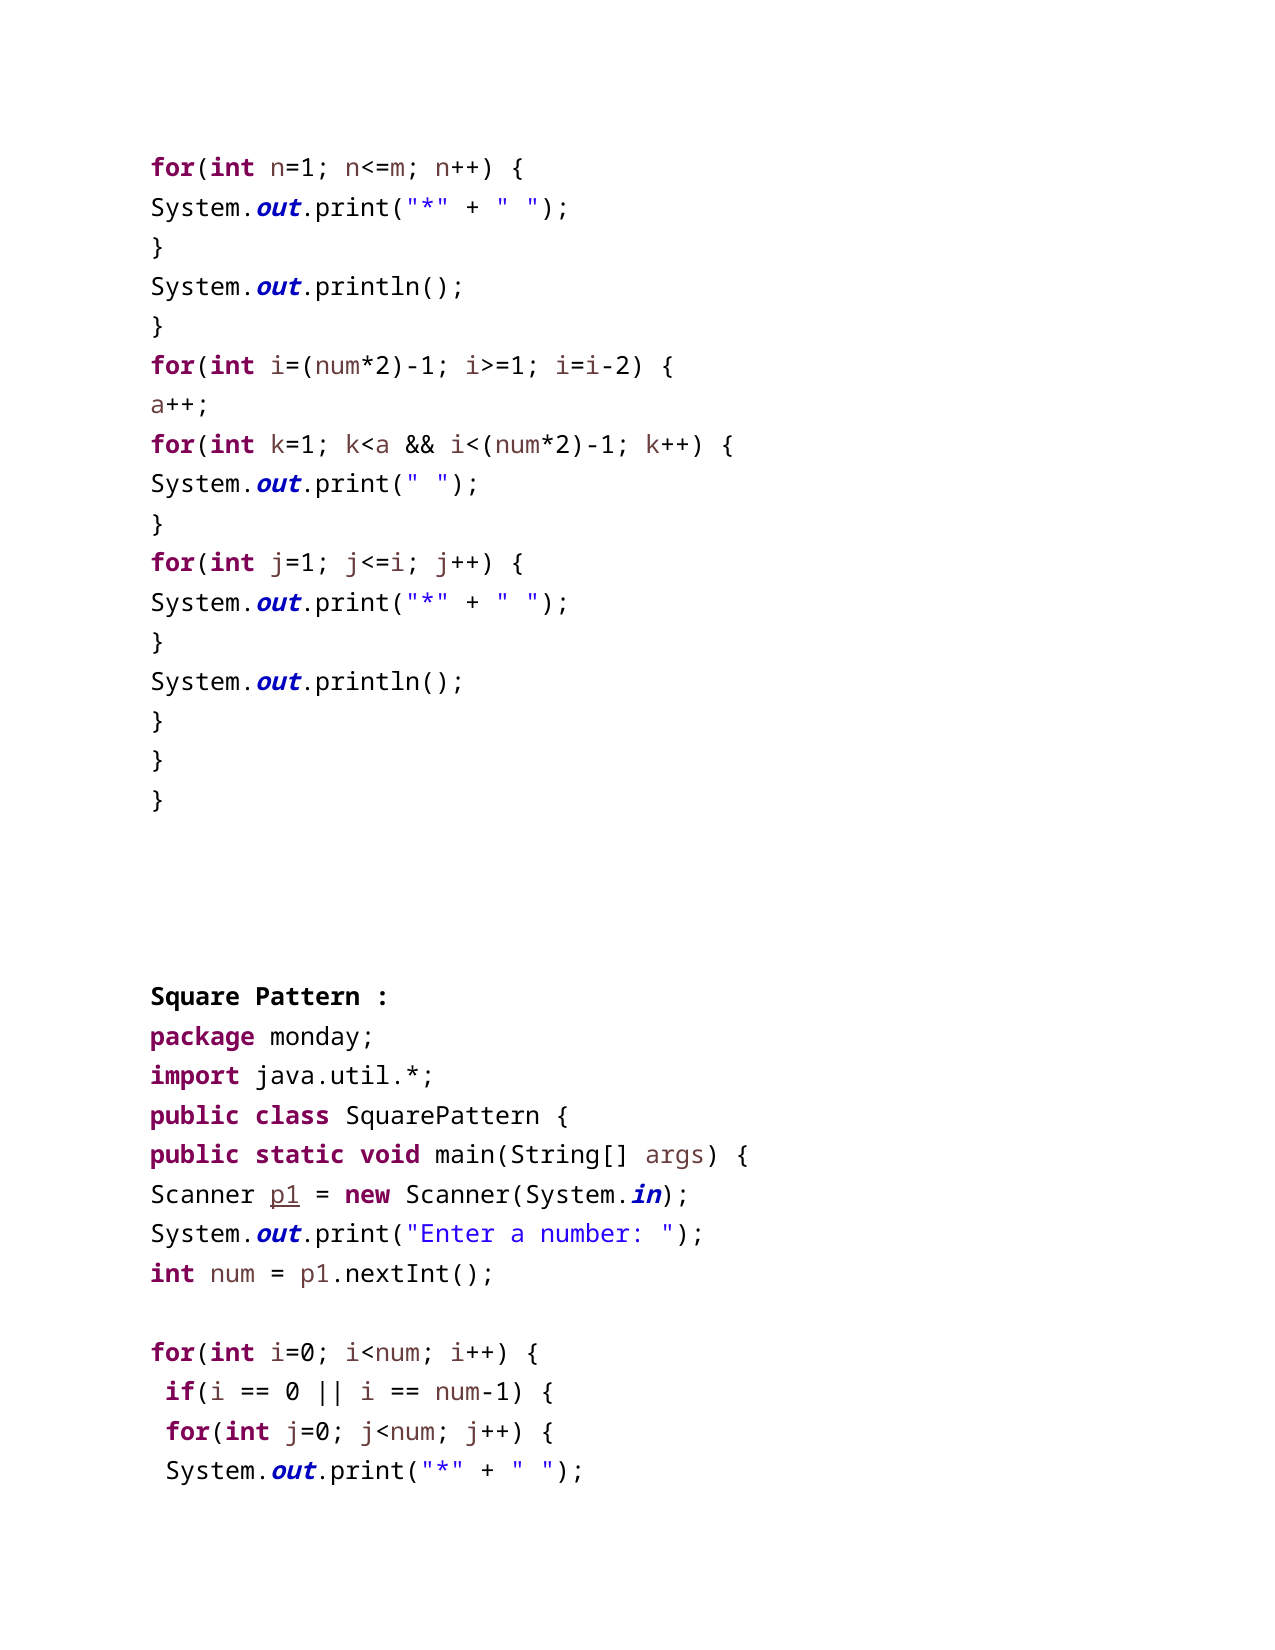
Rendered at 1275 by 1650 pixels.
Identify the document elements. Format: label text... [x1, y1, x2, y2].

text System.out.print("*" + " "); [150, 584, 1125, 618]
text a++; [150, 387, 1125, 421]
text System.out.print("*" + " "); [150, 189, 1125, 223]
text System.out.print(" "); [150, 466, 1125, 500]
text for(int i=0; i<num; i++) { [150, 1334, 1125, 1368]
text } [150, 229, 1125, 263]
text for(int i=(num*2)-1; i>=1; i=i-2) { [150, 347, 1125, 381]
text Square Pattern : [150, 979, 1125, 1013]
text } [150, 505, 1125, 539]
text for(int n=1; n<=m; n++) { [150, 150, 1125, 184]
text if(i == 0 || i == num-1) { [150, 1374, 1125, 1408]
text import java.util.*; [150, 1058, 1125, 1092]
text int num = p1.nextInt(); [150, 1255, 1125, 1289]
text System.out.println(); [150, 268, 1125, 302]
text Scanner p1 = new Scanner(System.in); [150, 1176, 1125, 1211]
text } [150, 703, 1125, 737]
text System.out.print("Enter a number: "); [150, 1216, 1125, 1250]
text for(int j=0; j<num; j++) { [150, 1413, 1125, 1447]
text } [150, 742, 1125, 776]
text public class SquarePattern { [150, 1097, 1125, 1132]
text for(int j=1; j<=i; j++) { [150, 545, 1125, 579]
text } [150, 308, 1125, 342]
text } [150, 624, 1125, 658]
text System.out.print("*" + " "); [150, 1453, 1125, 1487]
text } [150, 782, 1125, 816]
text package monday; [150, 1018, 1125, 1053]
text public static void main(String[] args) { [150, 1137, 1125, 1171]
text System.out.println(); [150, 663, 1125, 697]
text for(int k=1; k<a && i<(num*2)-1; k++) { [150, 426, 1125, 460]
